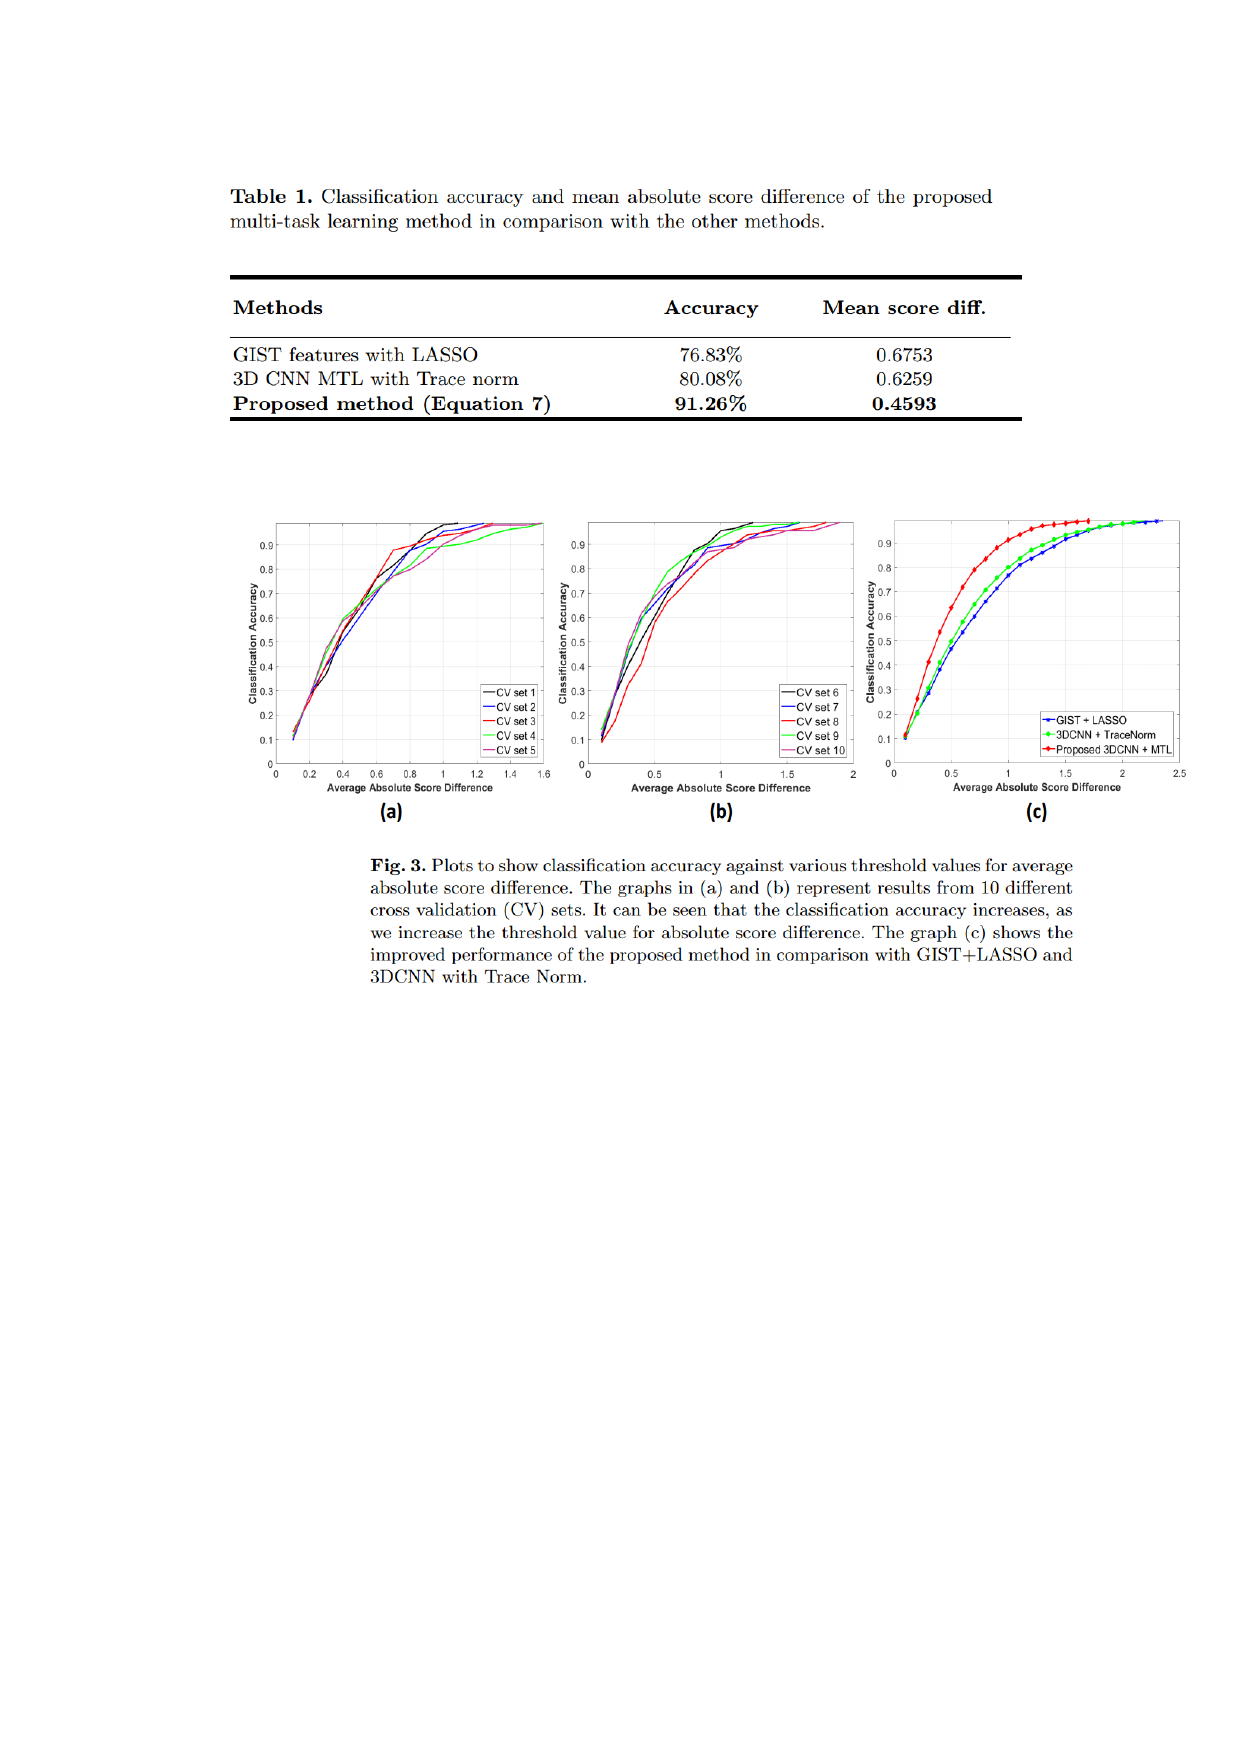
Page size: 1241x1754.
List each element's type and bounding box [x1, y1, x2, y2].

picture [187, 162, 1053, 455]
picture [187, 487, 1232, 1011]
